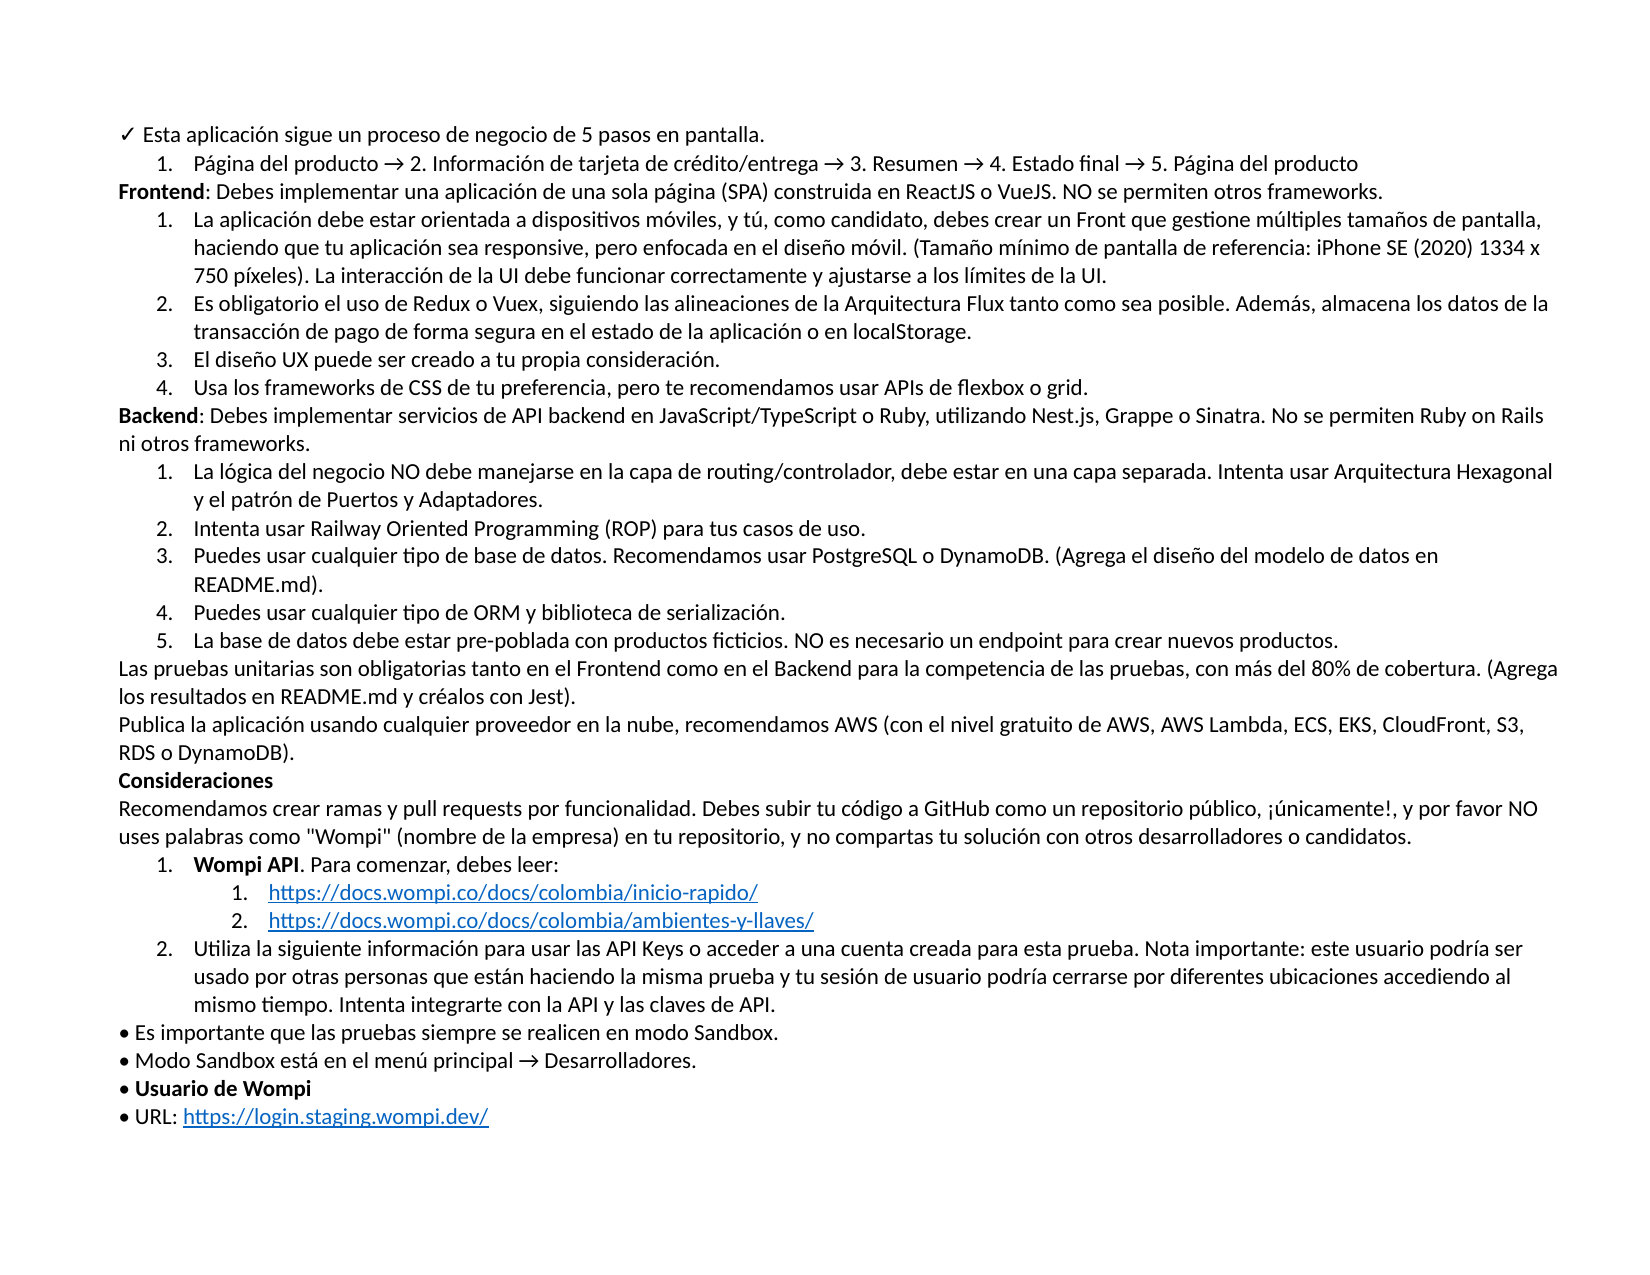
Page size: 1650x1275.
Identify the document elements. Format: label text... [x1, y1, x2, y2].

list El diseño UX puede ser creado a tu propia consideración. [156, 346, 1561, 373]
list https://docs.wompi.co/docs/colombia/ambientes-y-llaves/ [231, 906, 1561, 934]
list La lógica del negocio NO debe manejarse en la capa de routing/controlador, debe estar en una capa separada. Intenta usar Arquitectura Hexagonal y el patrón de Puertos y Adaptadores. [156, 458, 1561, 514]
text Consideraciones Recomendamos crear ramas y pull requests por funcionalidad. Debes subir tu código a GitHub como un repositorio público, ¡únicamente!, y por favor NO uses palabras como "Wompi" (nombre de la empresa) en tu repositorio, y no compartas tu solución con otros desarrolladores o candidatos. [118, 766, 1561, 850]
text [118, 1018, 1561, 1130]
list La base de datos debe estar pre-poblada con productos ficticios. NO es necesario un endpoint para crear nuevos productos. [156, 626, 1561, 654]
text Backend: Debes implementar servicios de API backend en JavaScript/TypeScript o Ruby, utilizando Nest.js, Grappe o Sinatra. No se permiten Ruby on Rails ni otros frameworks. [118, 402, 1561, 458]
list Es obligatorio el uso de Redux o Vuex, siguiendo las alineaciones de la Arquitectura Flux tanto como sea posible. Además, almacena los datos de la transacción de pago de forma segura en el estado de la aplicación o en localStorage. [156, 289, 1561, 346]
text Frontend: Debes implementar una aplicación de una sola página (SPA) construida en ReactJS o VueJS. NO se permiten otros frameworks. [118, 177, 1561, 205]
text ✓ Esta aplicación sigue un proceso de negocio de 5 pasos en pantalla. [118, 118, 1561, 149]
text Publica la aplicación usando cualquier proveedor en la nube, recomendamos AWS (con el nivel gratuito de AWS, AWS Lambda, ECS, EKS, CloudFront, S3, RDS o DynamoDB). [118, 710, 1561, 766]
list Página del producto → 2. Información de tarjeta de crédito/entrega → 3. Resumen → 4. Estado final → 5. Página del producto [156, 149, 1561, 177]
list Usa los frameworks de CSS de tu preferencia, pero te recomendamos usar APIs de flexbox o grid. [156, 373, 1561, 402]
list Wompi API. Para comenzar, debes leer: [156, 850, 1561, 878]
list Intenta usar Railway Oriented Programming (ROP) para tus casos de uso. [156, 514, 1561, 542]
list Puedes usar cualquier tipo de base de datos. Recomendamos usar PostgreSQL o DynamoDB. (Agrega el diseño del modelo de datos en README.md). [156, 542, 1561, 598]
text Las pruebas unitarias son obligatorias tanto en el Frontend como en el Backend para la competencia de las pruebas, con más del 80% de cobertura. (Agrega los resultados en README.md y créalos con Jest). [118, 654, 1561, 710]
list La aplicación debe estar orientada a dispositivos móviles, y tú, como candidato, debes crear un Front que gestione múltiples tamaños de pantalla, haciendo que tu aplicación sea responsive, pero enfocada en el diseño móvil. (Tamaño mínimo de pantalla de referencia: iPhone SE (2020) 1334 x 750 píxeles). La interacción de la UI debe funcionar correctamente y ajustarse a los límites de la UI. [156, 205, 1561, 289]
list https://docs.wompi.co/docs/colombia/inicio-rapido/ [231, 878, 1561, 906]
list Utiliza la siguiente información para usar las API Keys o acceder a una cuenta creada para esta prueba. Nota importante: este usuario podría ser usado por otras personas que están haciendo la misma prueba y tu sesión de usuario podría cerrarse por diferentes ubicaciones accediendo al mismo tiempo. Intenta integrarte con la API y las claves de API. [156, 934, 1561, 1018]
list Puedes usar cualquier tipo de ORM y biblioteca de serialización. [156, 598, 1561, 626]
